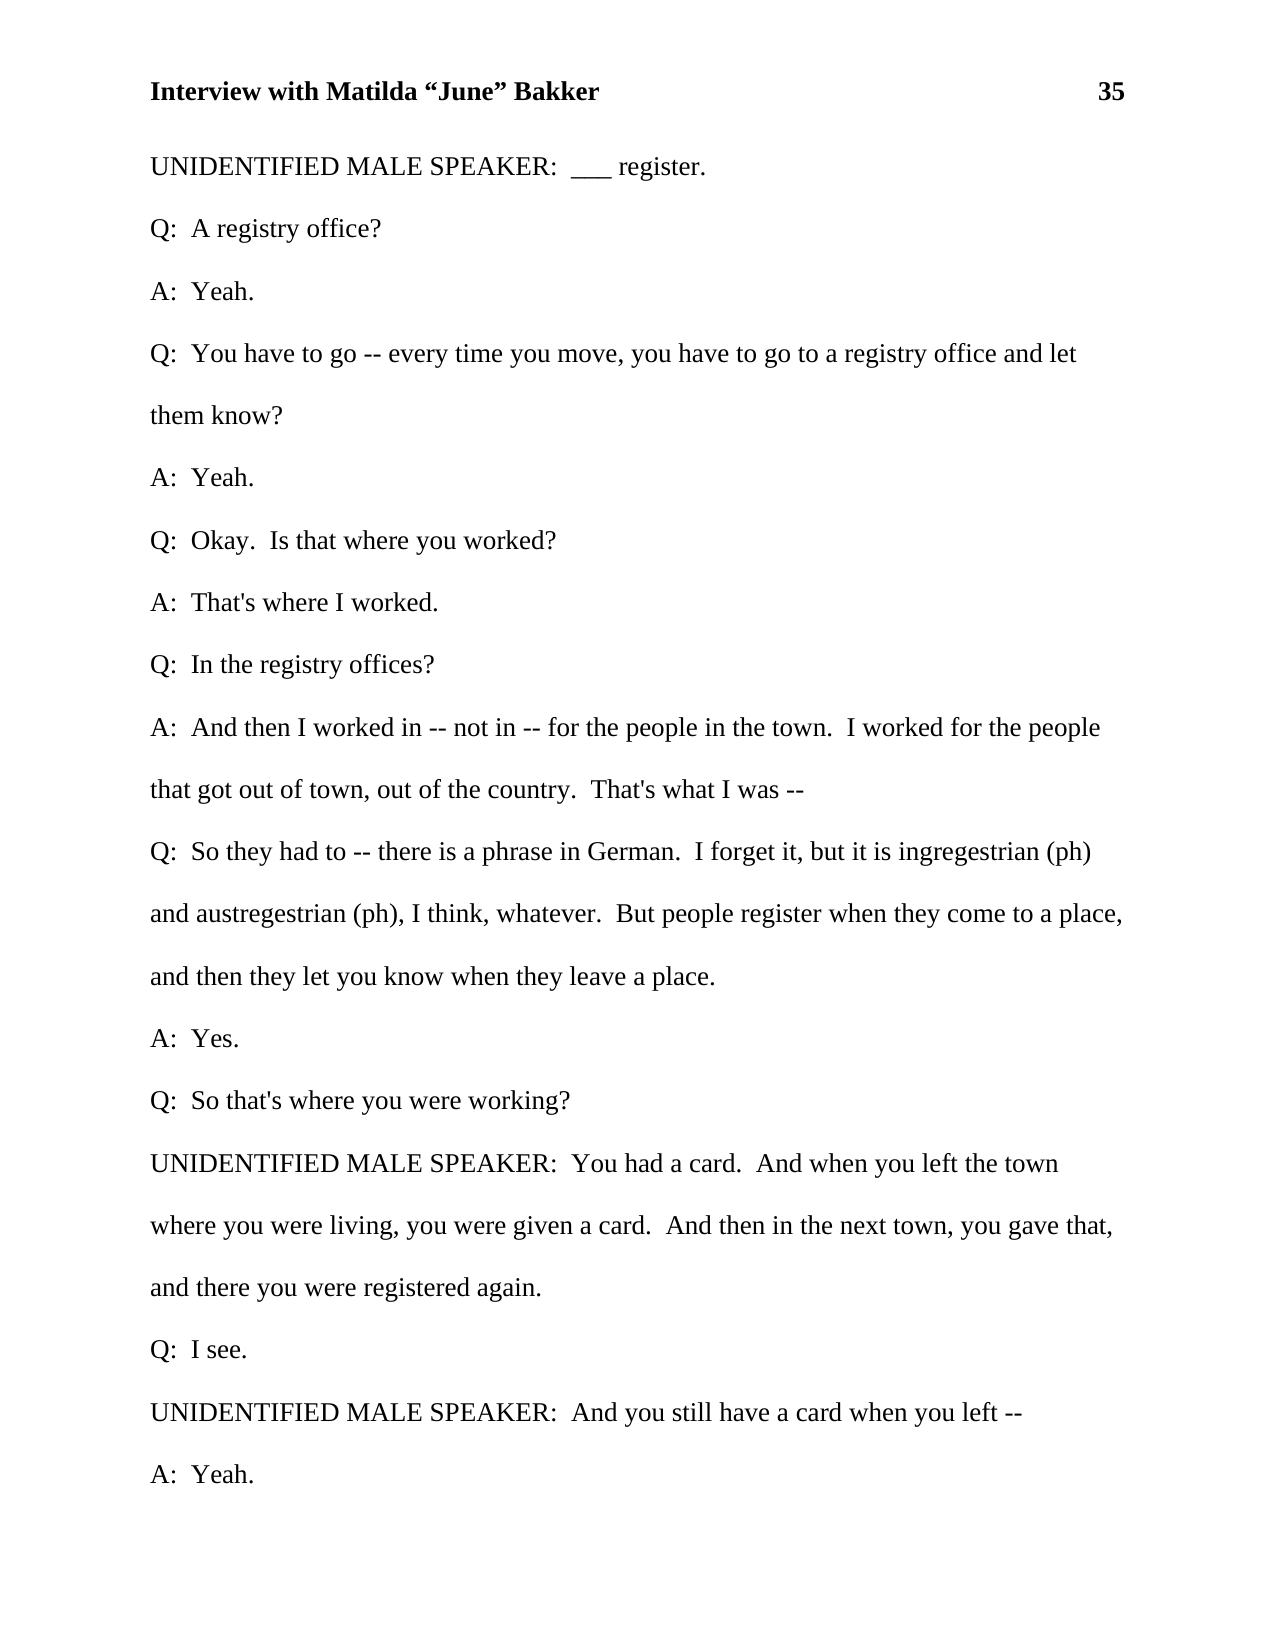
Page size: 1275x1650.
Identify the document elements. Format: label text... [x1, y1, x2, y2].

text Q: So that's where you were working? [150, 1084, 1125, 1116]
text Q: Okay. Is that where you worked? [150, 524, 1125, 555]
text UNIDENTIFIED MALE SPEAKER: You had a card. And when you left the town where you were living, you were given a card. And then in the next town, you gave that, and there you were registered again. [150, 1147, 1125, 1302]
text A: Yes. [150, 1022, 1125, 1053]
text A: Yeah. [150, 274, 1125, 306]
text A: Yeah. [150, 461, 1125, 493]
text UNIDENTIFIED MALE SPEAKER: And you still have a card when you left -- [150, 1396, 1125, 1427]
text Q: So they had to -- there is a phrase in German. I forget it, but it is ingregestrian (ph) and austregestrian (ph), I think, whatever. But people register when they come to a place, and then they let you know when they leave a place. [150, 835, 1125, 991]
text A: That's where I worked. [150, 586, 1125, 617]
text UNIDENTIFIED MALE SPEAKER: ___ register. [150, 150, 1125, 181]
text Q: A registry office? [150, 212, 1125, 243]
text Q: You have to go -- every time you move, you have to go to a registry office and let them know? [150, 337, 1125, 430]
text Q: In the registry offices? [150, 648, 1125, 679]
text Q: I see. [150, 1333, 1125, 1365]
text A: And then I worked in -- not in -- for the people in the town. I worked for the people that got out of town, out of the country. That's what I was -- [150, 711, 1125, 804]
text A: Yeah. [150, 1458, 1125, 1489]
